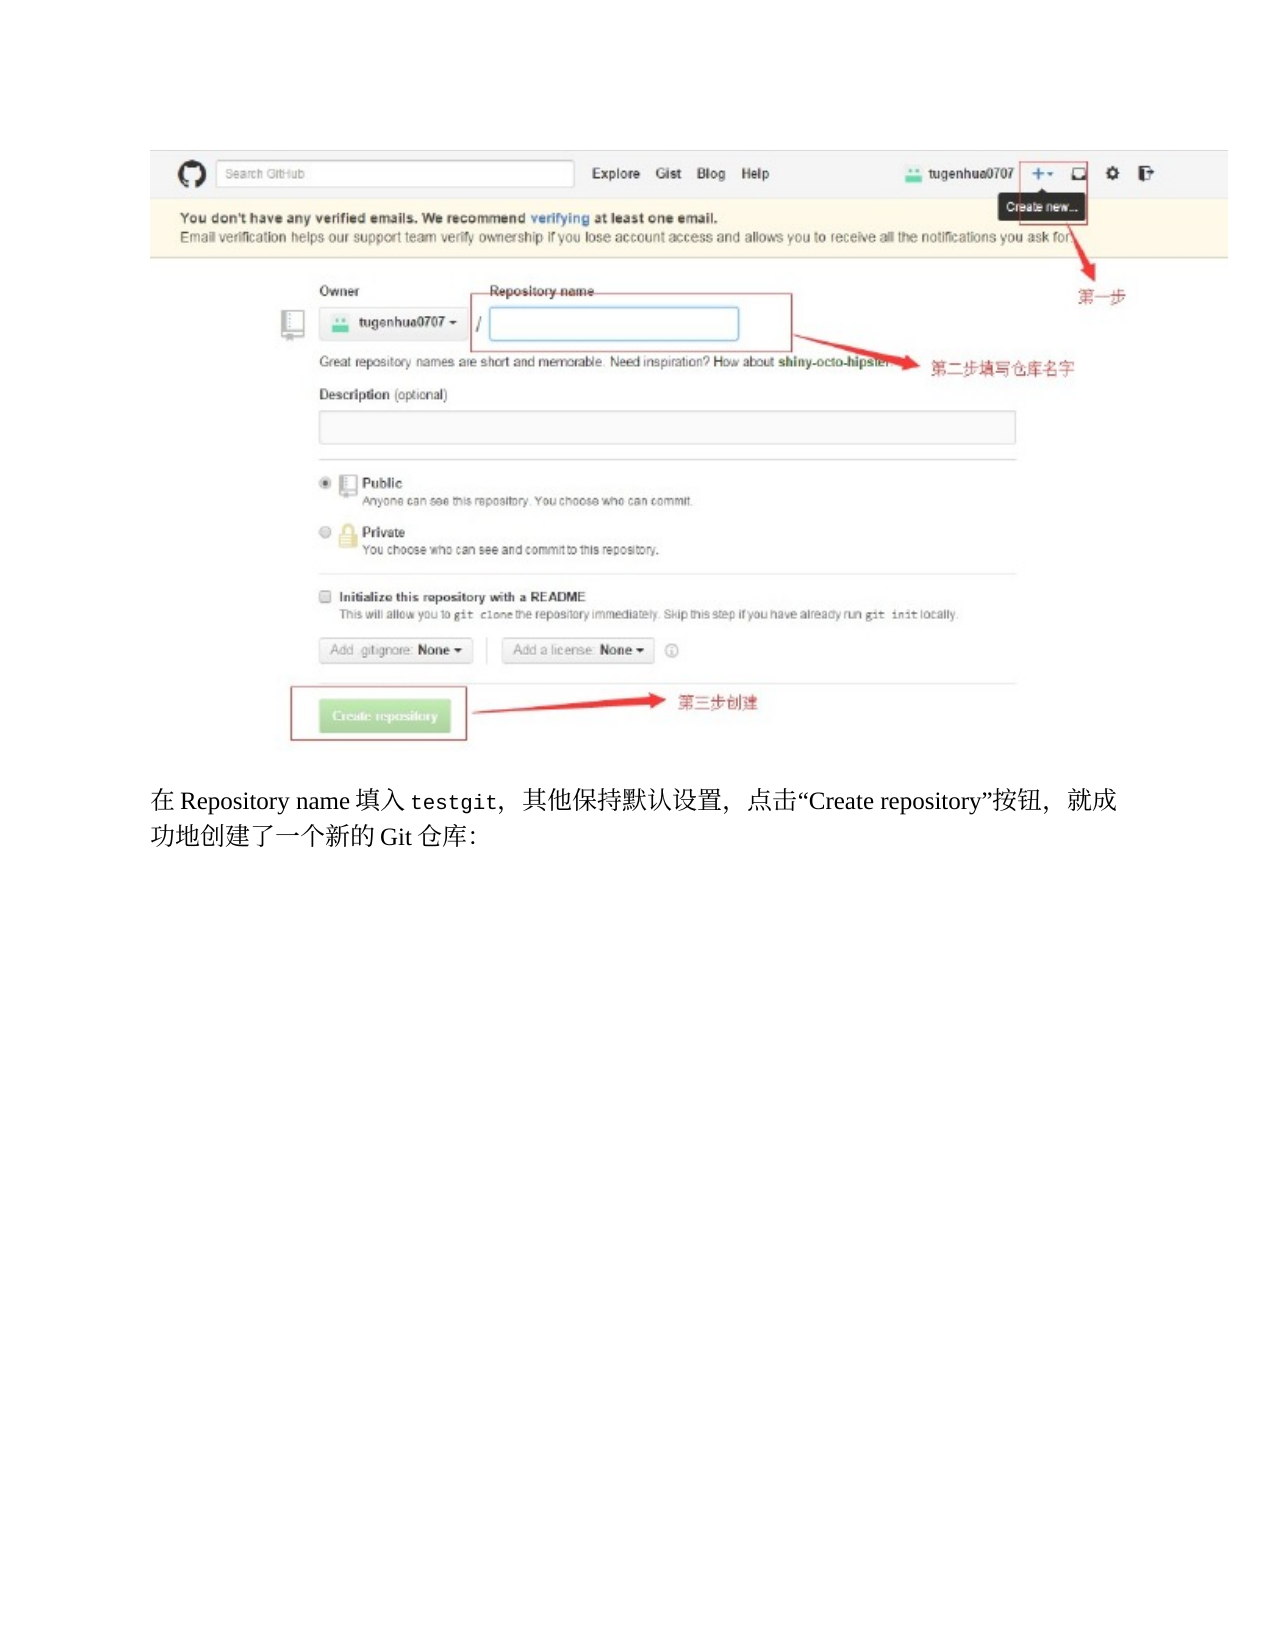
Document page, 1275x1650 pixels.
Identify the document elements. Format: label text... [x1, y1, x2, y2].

picture [150, 150, 1229, 752]
text 在Repository name填入testgit，其他保持默认设置，点击“Create repository”按钮，就成功地创建了一个新的Git仓库： [150, 781, 1125, 853]
